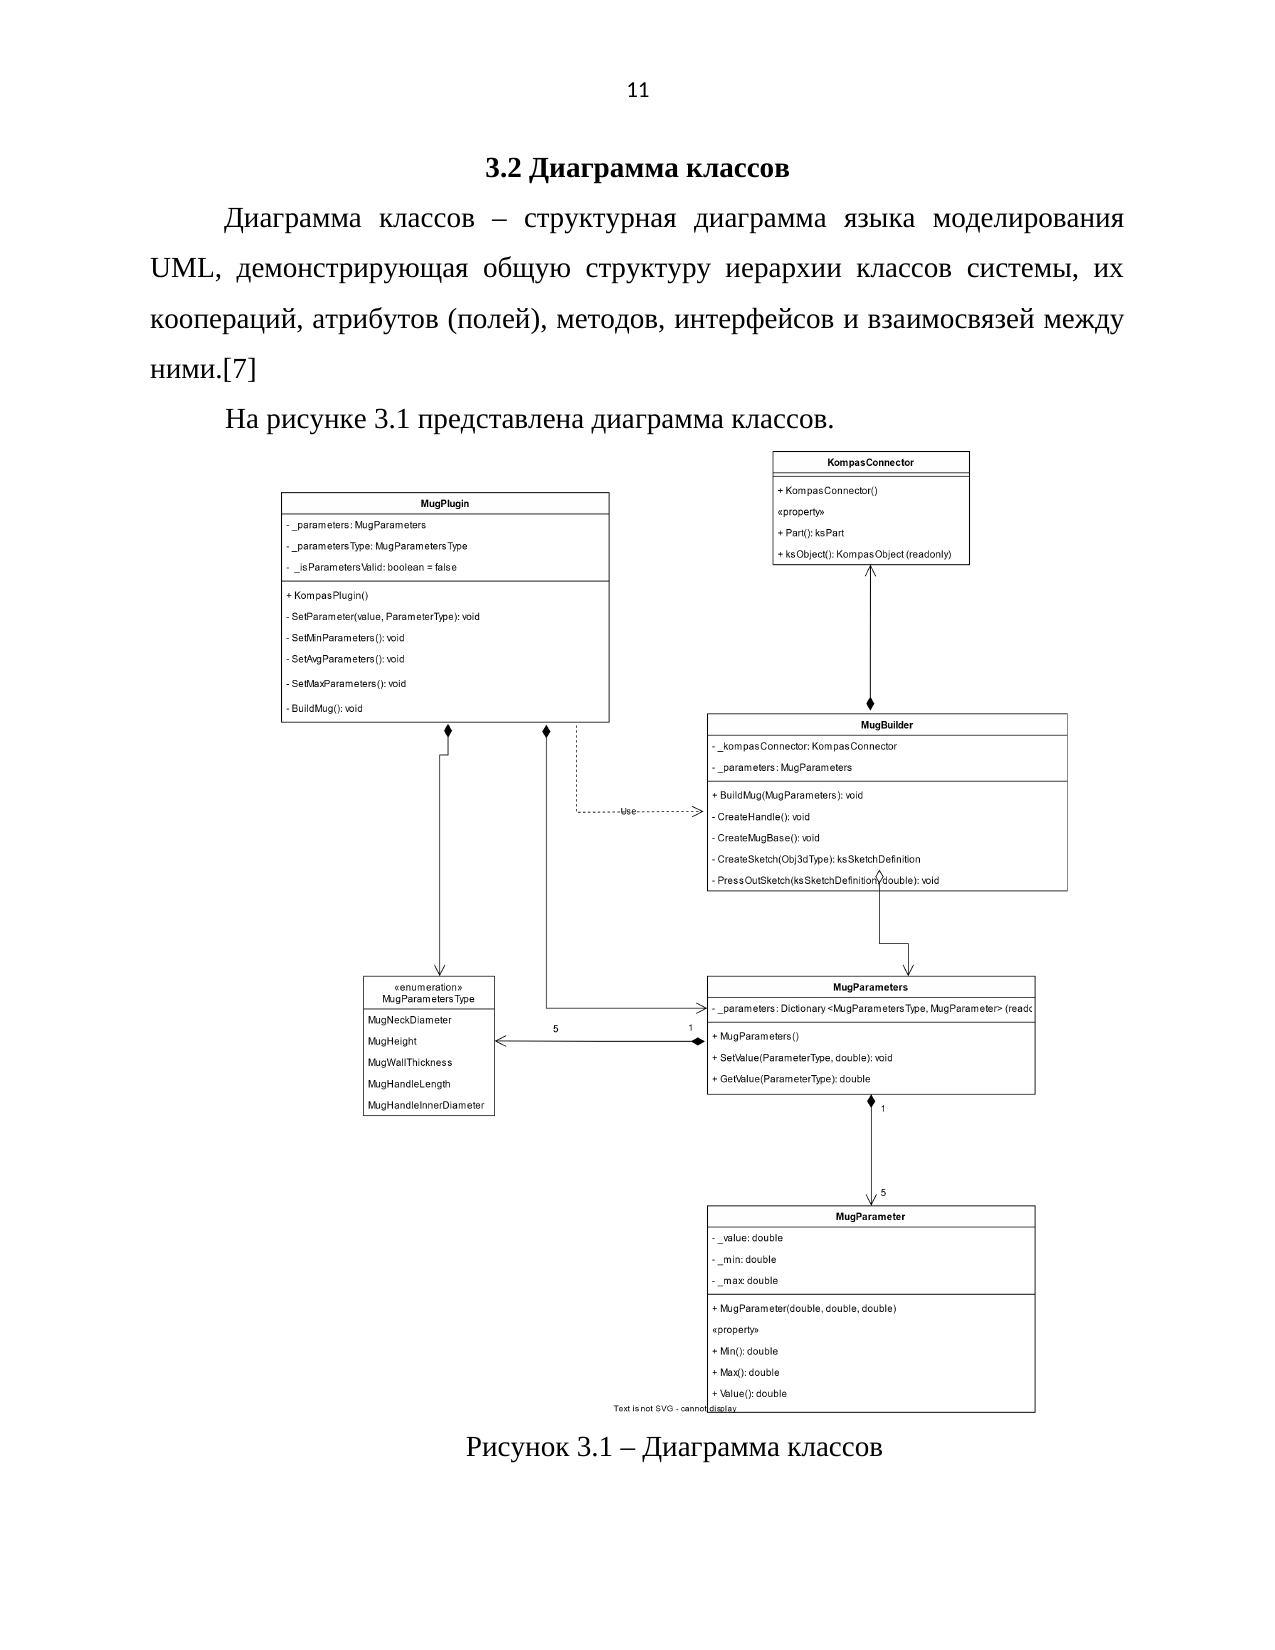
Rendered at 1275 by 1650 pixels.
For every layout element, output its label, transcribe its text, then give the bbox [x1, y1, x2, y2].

text Рисунок 3.1 – Диаграмма классов [150, 1429, 1125, 1462]
subtitle 3.2 Диаграмма классов [150, 150, 1125, 183]
picture [281, 451, 1068, 1415]
text Диаграмма классов – структурная диаграмма языка моделирования UML, демонстрирующая общую структуру иерархии классов системы, их коопераций, атрибутов (полей), методов, интерфейсов и взаимосвязей между ними.[7] [150, 200, 1125, 385]
text На рисунке 3.1 представлена диаграмма классов. [150, 402, 1125, 435]
